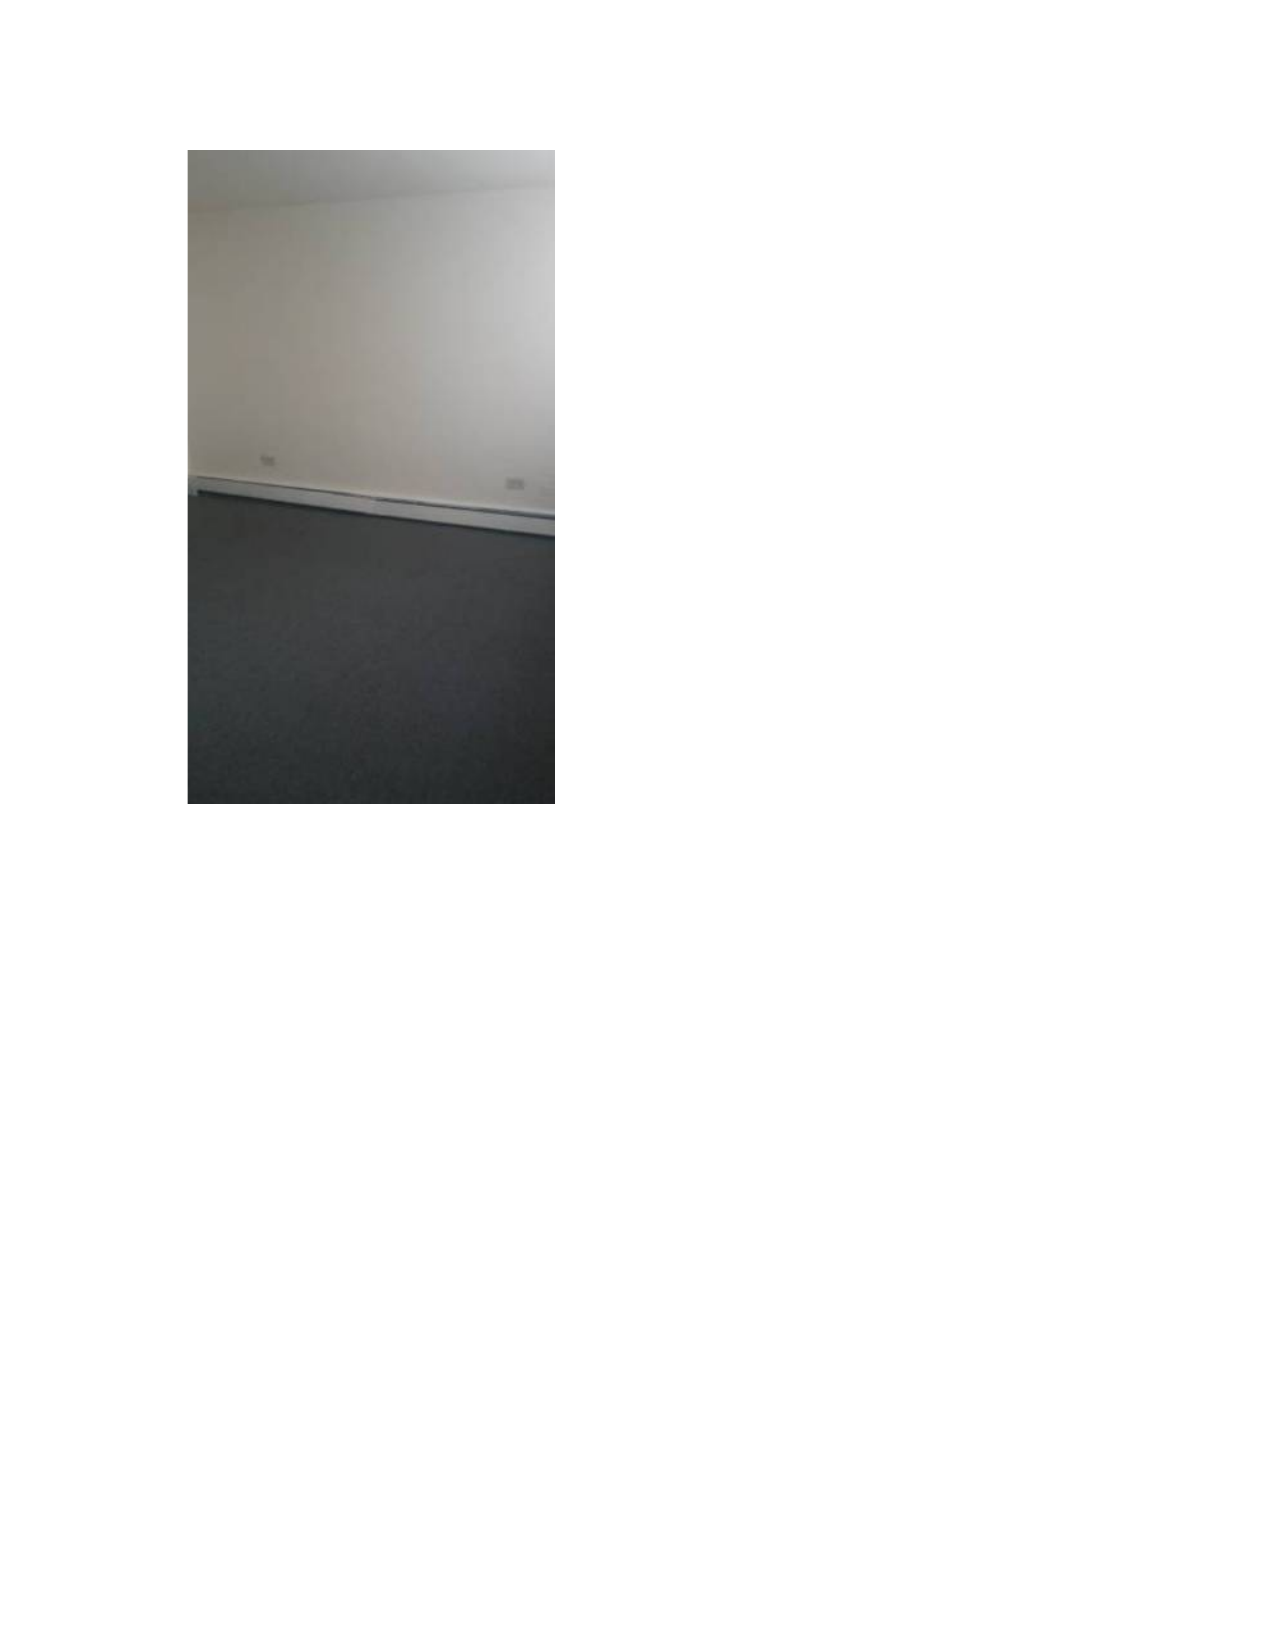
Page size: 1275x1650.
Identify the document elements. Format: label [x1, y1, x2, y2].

picture [187, 150, 555, 804]
